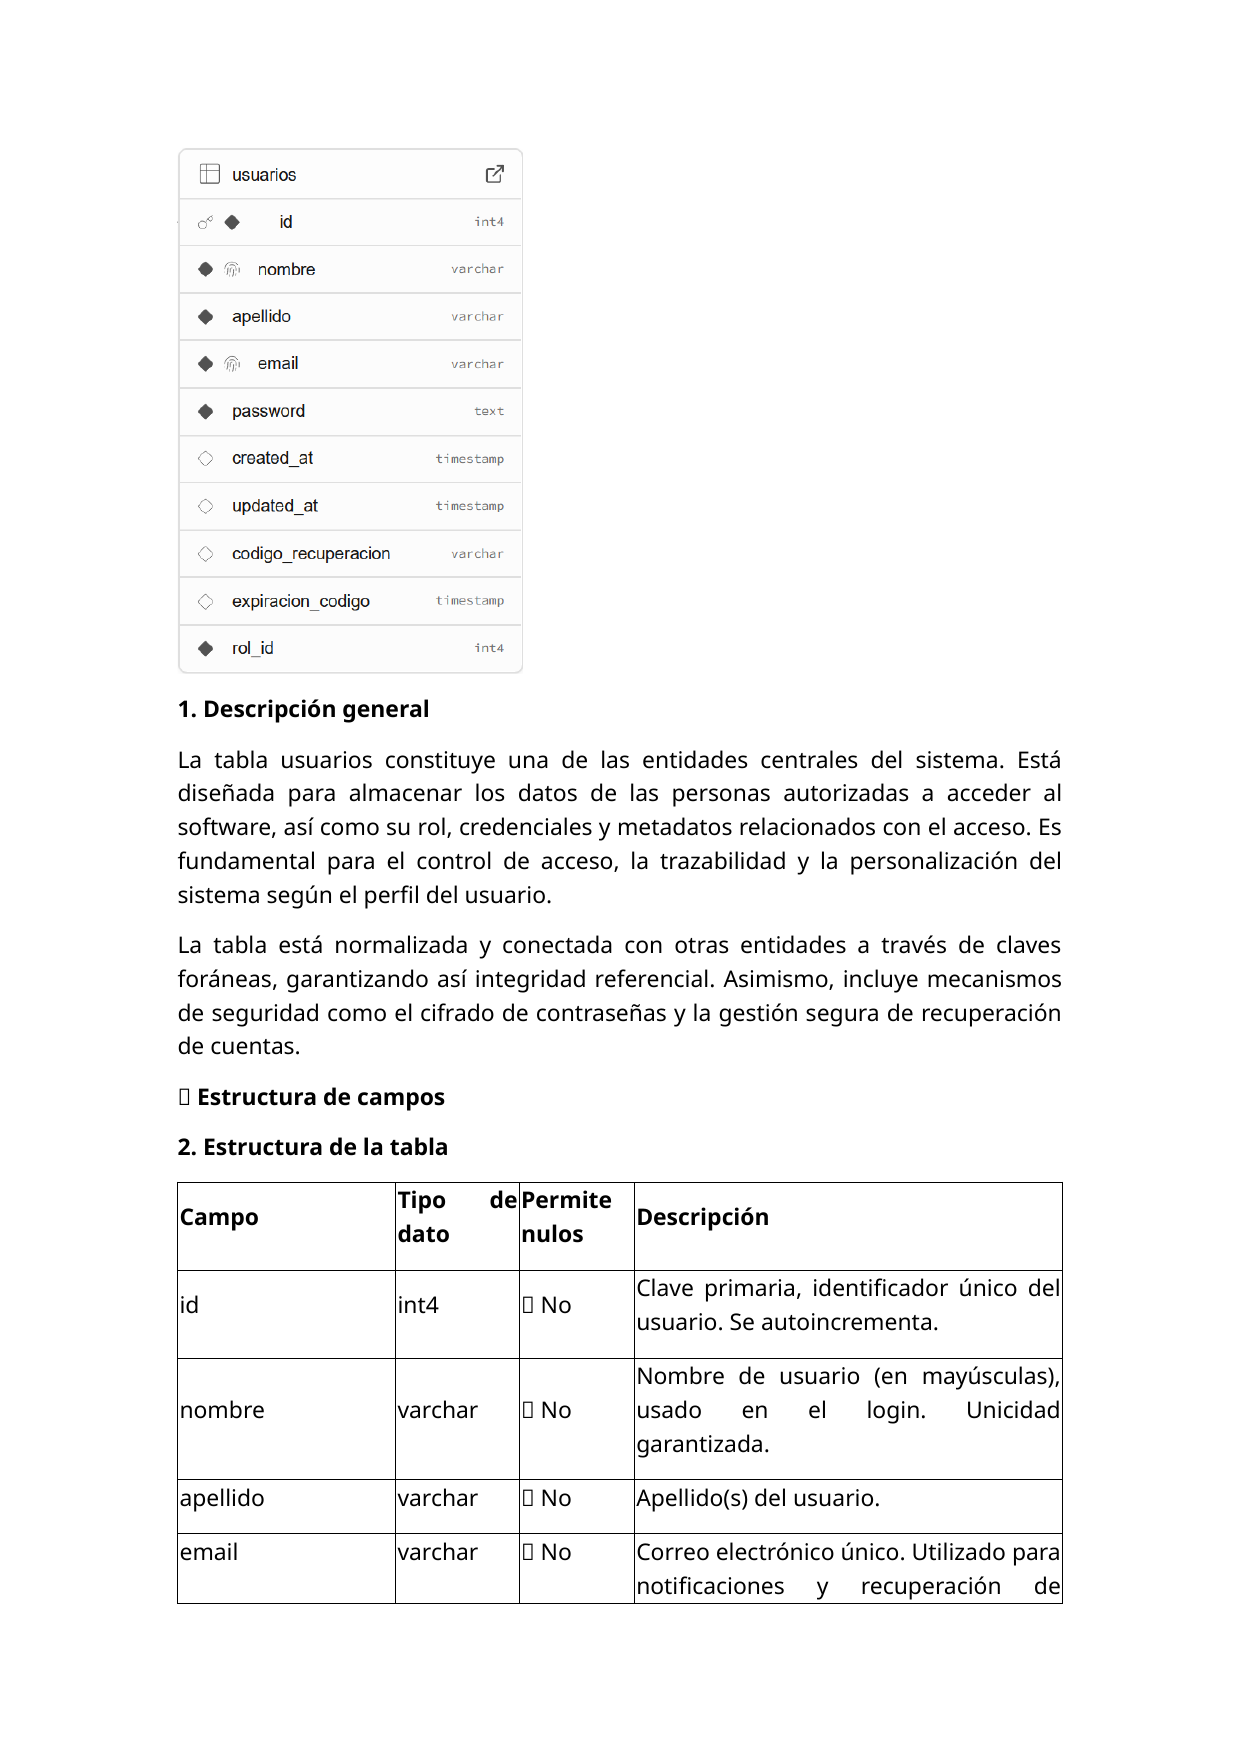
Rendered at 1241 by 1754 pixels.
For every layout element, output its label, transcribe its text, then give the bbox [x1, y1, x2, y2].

table_cell ❌ No [520, 1480, 634, 1533]
text La tabla usuarios constituye una de las entidades centrales del sistema. Está diseñada para almacenar los datos de las personas autorizadas a acceder al software, así como su rol, credenciales y metadatos relacionados con el acceso. Es fundamental para el control de acceso, la trazabilidad y la personalización del sistema según el perfil del usuario. [177, 744, 1063, 910]
text La tabla está normalizada y conectada con otras entidades a través de claves foráneas, garantizando así integridad referencial. Asimismo, incluye mecanismos de seguridad como el cifrado de contraseñas y la gestión segura de recuperación de cuentas. [177, 929, 1063, 1062]
table_header Descripción [635, 1183, 1062, 1269]
table_cell Clave primaria, identificador único del usuario. Se autoincrementa. [635, 1271, 1062, 1357]
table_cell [635, 1534, 1062, 1602]
picture [177, 147, 523, 674]
table_cell apellido [178, 1480, 395, 1533]
table_cell id [178, 1271, 395, 1357]
table_cell ❌ No [520, 1534, 634, 1602]
text 2. Estructura de la tabla [177, 1131, 1063, 1162]
table_cell varchar [396, 1359, 519, 1479]
table_cell varchar [396, 1534, 519, 1602]
table_cell email [178, 1534, 395, 1602]
table_header Tipo de dato [396, 1183, 519, 1269]
table_cell Nombre de usuario (en mayúsculas), usado en el login. Unicidad garantizada. [635, 1359, 1062, 1479]
table_header Campo [178, 1183, 395, 1269]
table_cell ❌ No [520, 1271, 634, 1357]
table_cell varchar [396, 1480, 519, 1533]
table_cell nombre [178, 1359, 395, 1479]
table_cell ❌ No [520, 1359, 634, 1479]
table_cell Apellido(s) del usuario. [635, 1480, 1062, 1533]
text 📐 Estructura de campos [177, 1081, 1063, 1112]
table_header Permite nulos [520, 1183, 634, 1269]
text 1. Descripción general [177, 693, 1063, 724]
table_cell int4 [396, 1271, 519, 1357]
